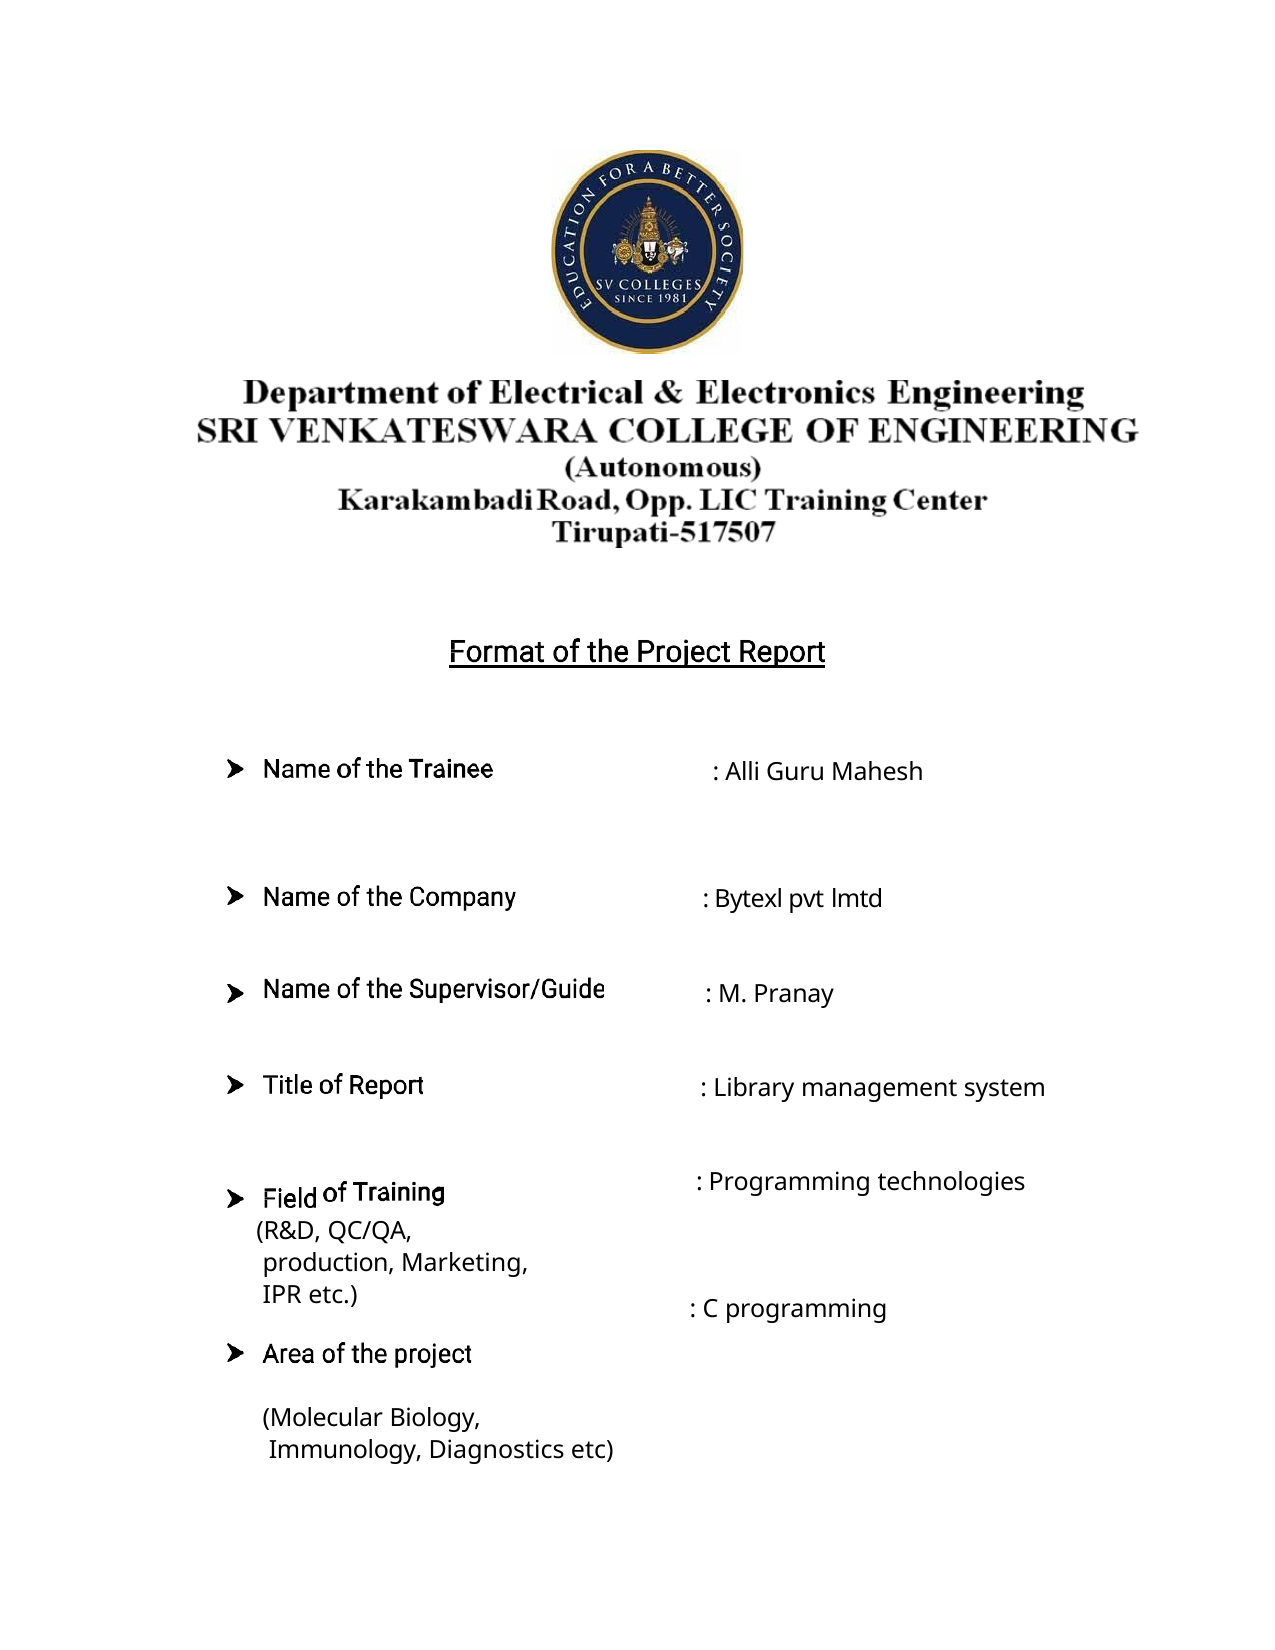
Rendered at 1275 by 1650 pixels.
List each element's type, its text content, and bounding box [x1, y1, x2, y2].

text : Bytexl pvt lmtd [359, 881, 1086, 915]
picture [227, 1343, 244, 1362]
picture [264, 1187, 316, 1208]
picture [264, 759, 330, 778]
picture [551, 150, 744, 354]
text (Molecular Biology, Immunology, Diagnostics etc) [262, 1401, 624, 1465]
picture [366, 758, 402, 778]
text : Programming technologies [637, 1164, 1237, 1198]
text : Alli Guru Mahesh [712, 754, 1237, 788]
picture [227, 759, 244, 778]
picture [227, 1075, 244, 1094]
picture [264, 885, 516, 911]
picture [227, 1189, 244, 1208]
picture [262, 1342, 472, 1368]
picture [337, 757, 361, 778]
text : Library management system [637, 1070, 1237, 1104]
picture [350, 1075, 423, 1099]
picture [227, 886, 244, 905]
picture [319, 1073, 343, 1094]
text (R&D, QC/QA, production, Marketing, IPR etc.) [256, 1213, 537, 1311]
picture [195, 380, 1142, 548]
picture [264, 977, 604, 1003]
text : C programming [637, 1291, 1237, 1325]
picture [263, 1074, 312, 1094]
picture [227, 984, 244, 1003]
picture [323, 1181, 347, 1202]
picture [451, 638, 825, 665]
